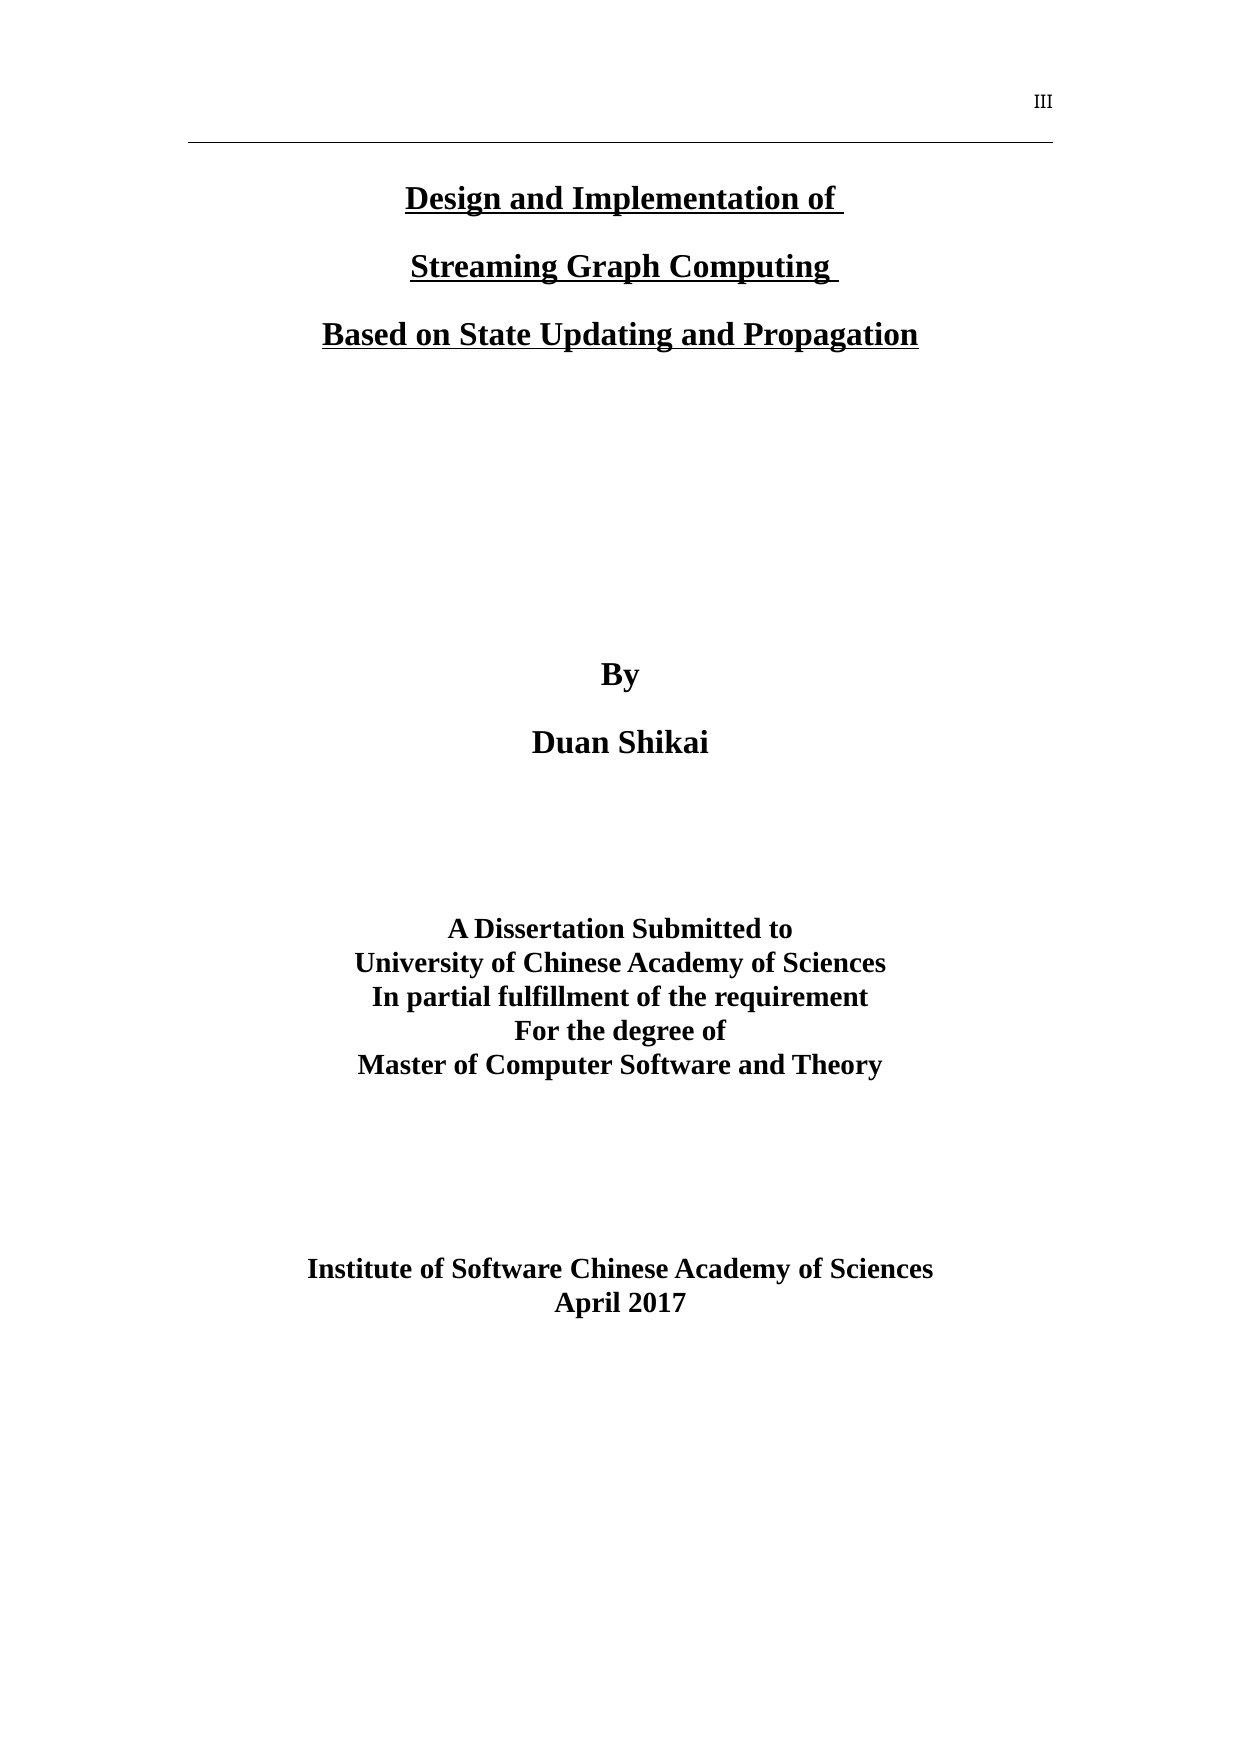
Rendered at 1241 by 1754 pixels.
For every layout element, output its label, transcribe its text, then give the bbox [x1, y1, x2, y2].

text In partial fulfillment of the requirement [187, 979, 1053, 1013]
text For the degree of [187, 1013, 1053, 1047]
text By [187, 639, 1053, 707]
text Based on State Updating and Propagation [187, 300, 1053, 368]
text Master of Computer Software and Theory [187, 1047, 1053, 1081]
text University of Chinese Academy of Sciences [187, 945, 1053, 979]
text Duan Shikai [187, 707, 1053, 775]
text Design and Implementation of [187, 164, 1053, 232]
text A Dissertation Submitted to [187, 911, 1053, 945]
text April 2017 [187, 1284, 1053, 1318]
text Institute of Software Chinese Academy of Sciences [187, 1251, 1053, 1284]
text Streaming Graph Computing [187, 232, 1053, 300]
